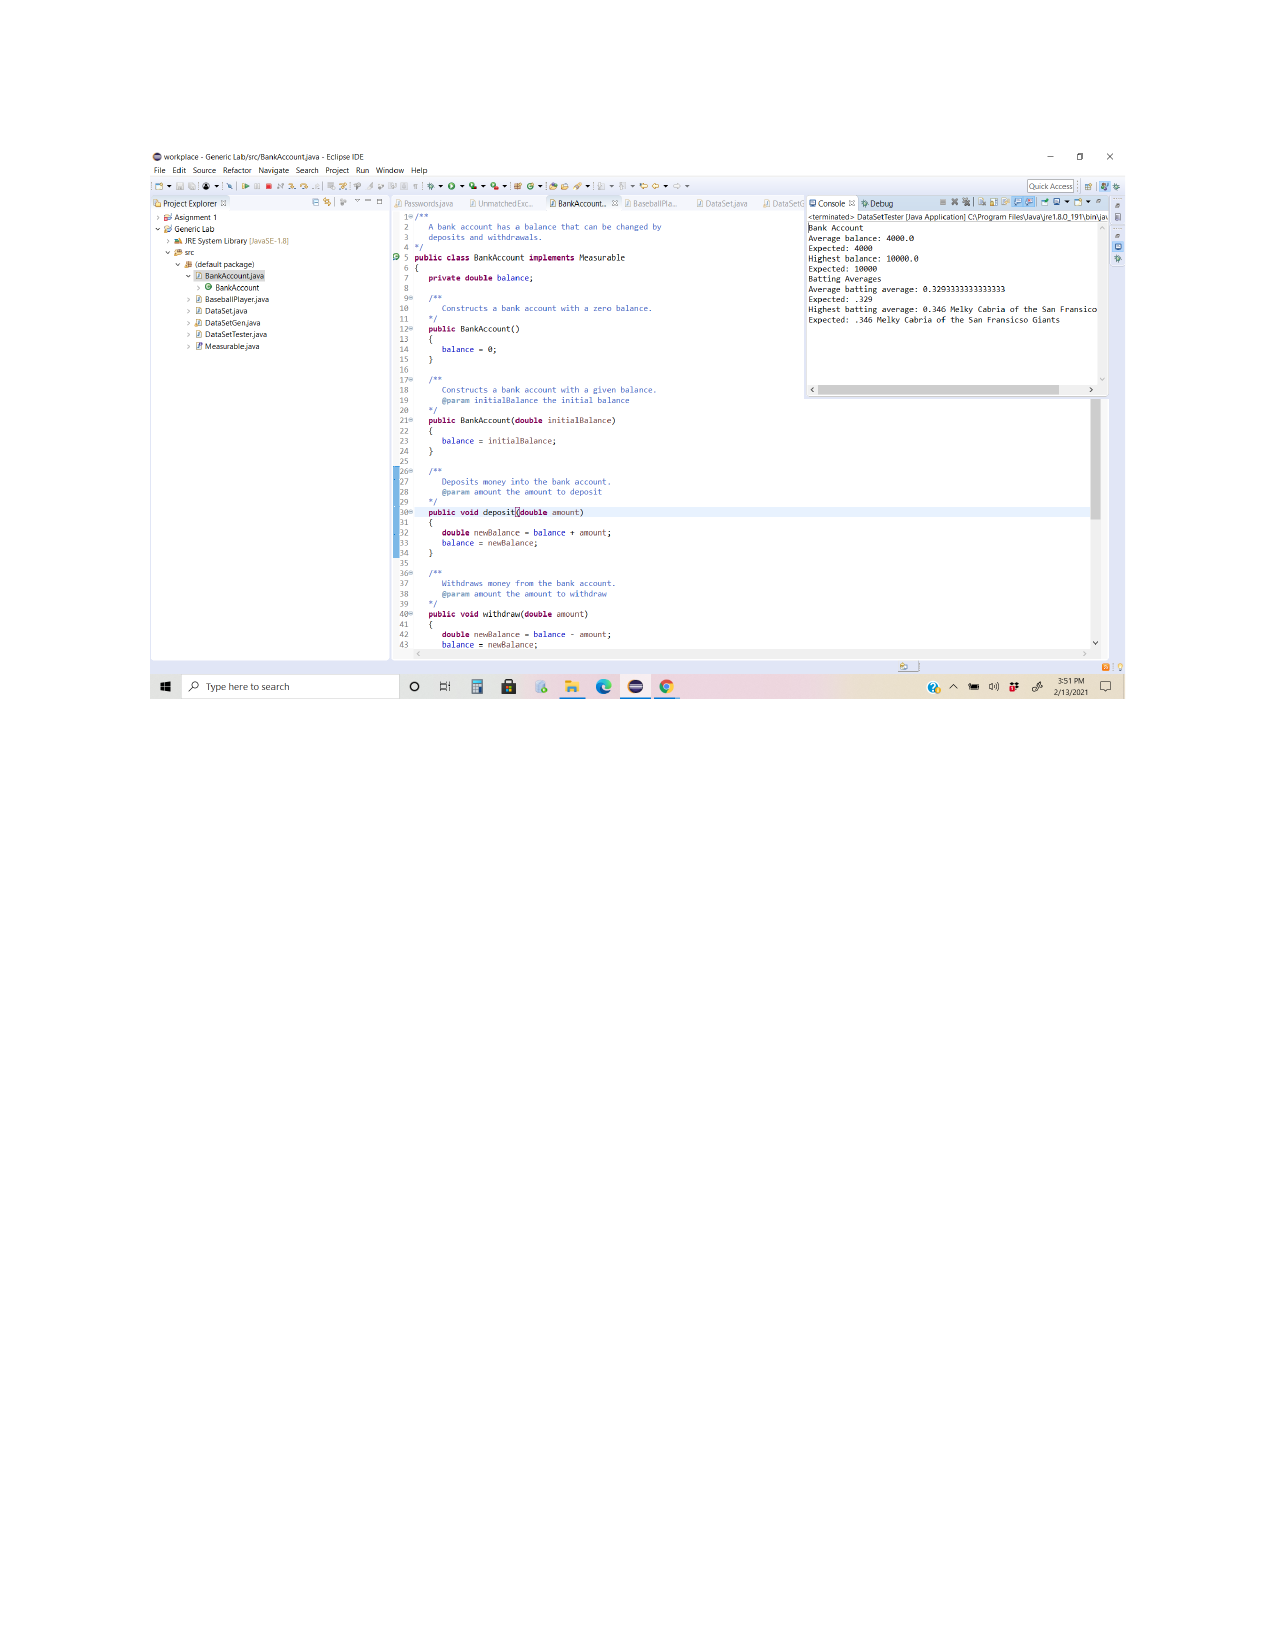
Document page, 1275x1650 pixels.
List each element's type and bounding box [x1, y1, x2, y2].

picture [150, 150, 1125, 699]
